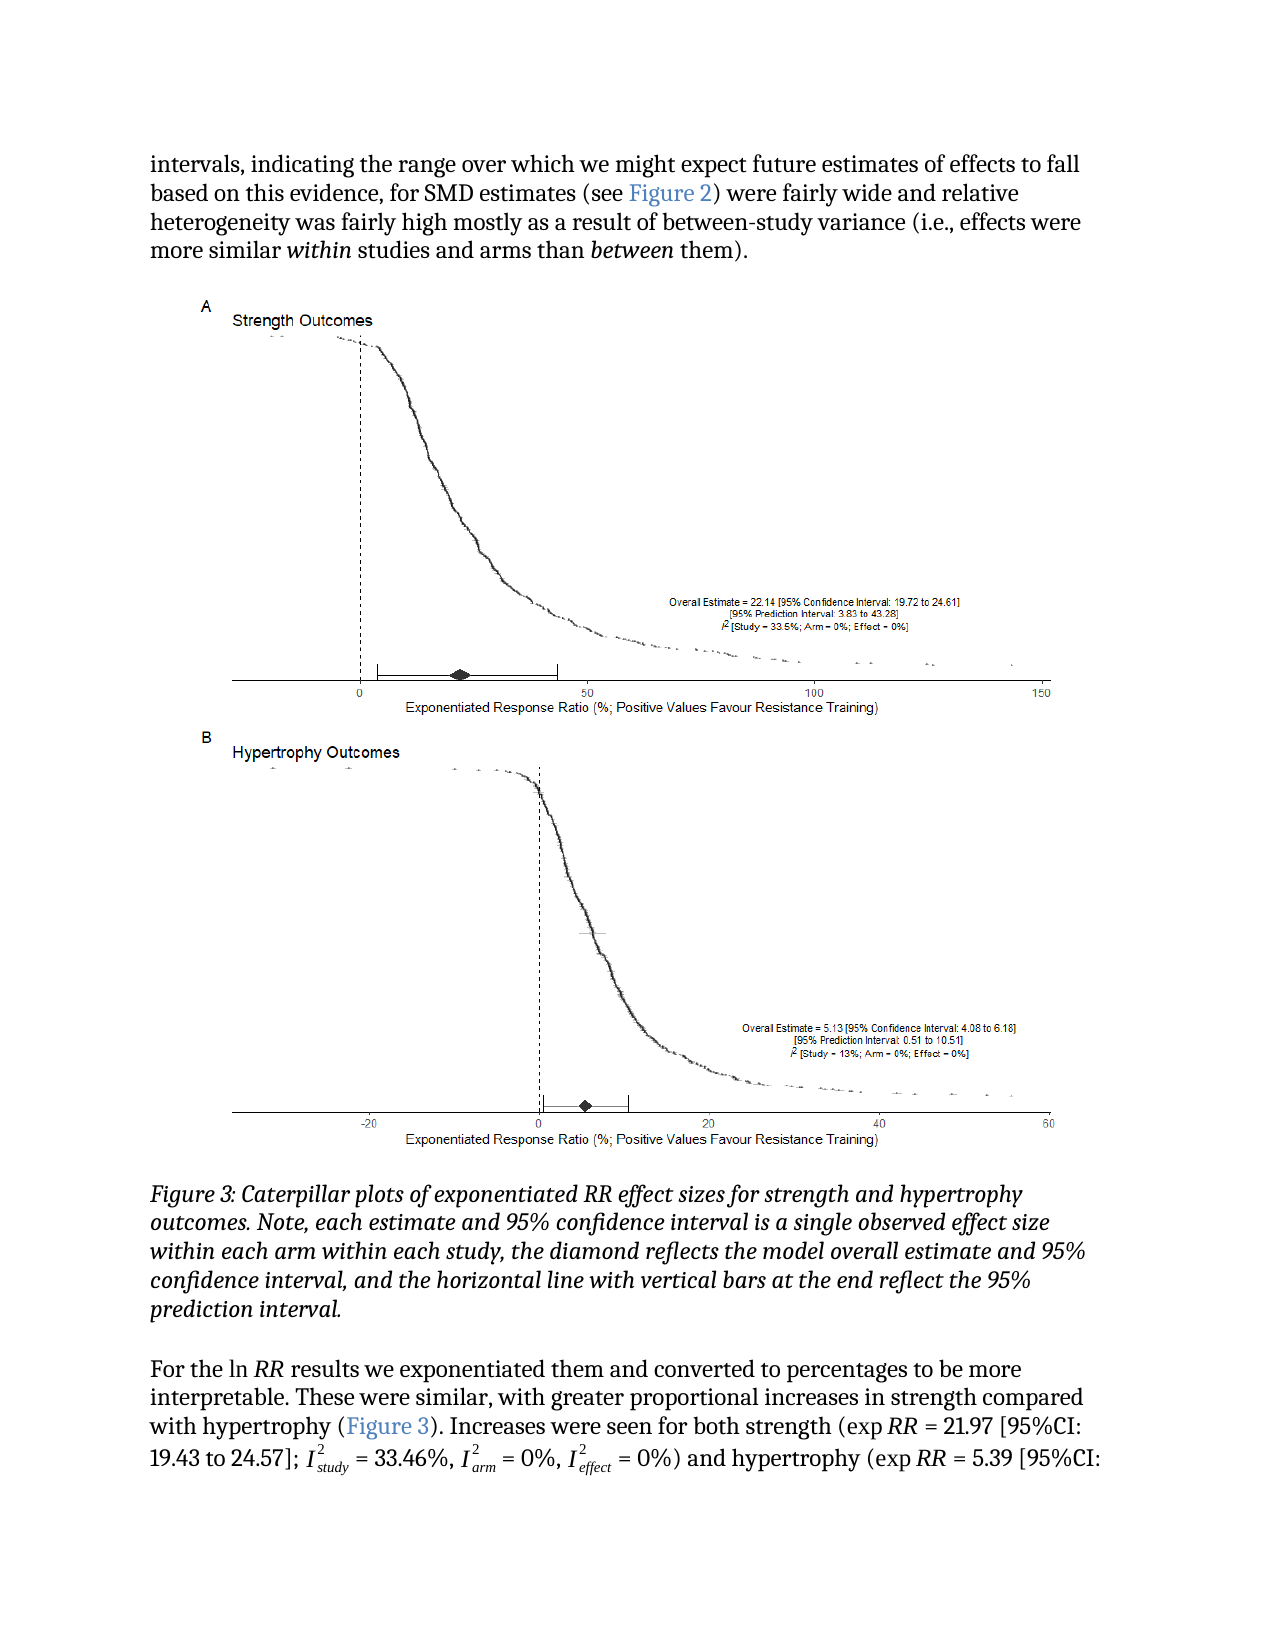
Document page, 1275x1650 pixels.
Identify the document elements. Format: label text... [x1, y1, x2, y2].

picture [188, 283, 1064, 1159]
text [150, 150, 1125, 265]
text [150, 1354, 1125, 1476]
table_header Figure 3: Caterpillar plots of exponentiated RR effect sizes for strength and hypertrophy outcomes. Note, each estimate and 95% confidence interval is a single observed effect size within each arm within each study, the diamond reflects the model overall estimate and 95% confidence interval, and the horizontal line with vertical bars at the end reflect the 95% prediction interval. [139, 284, 1114, 1336]
